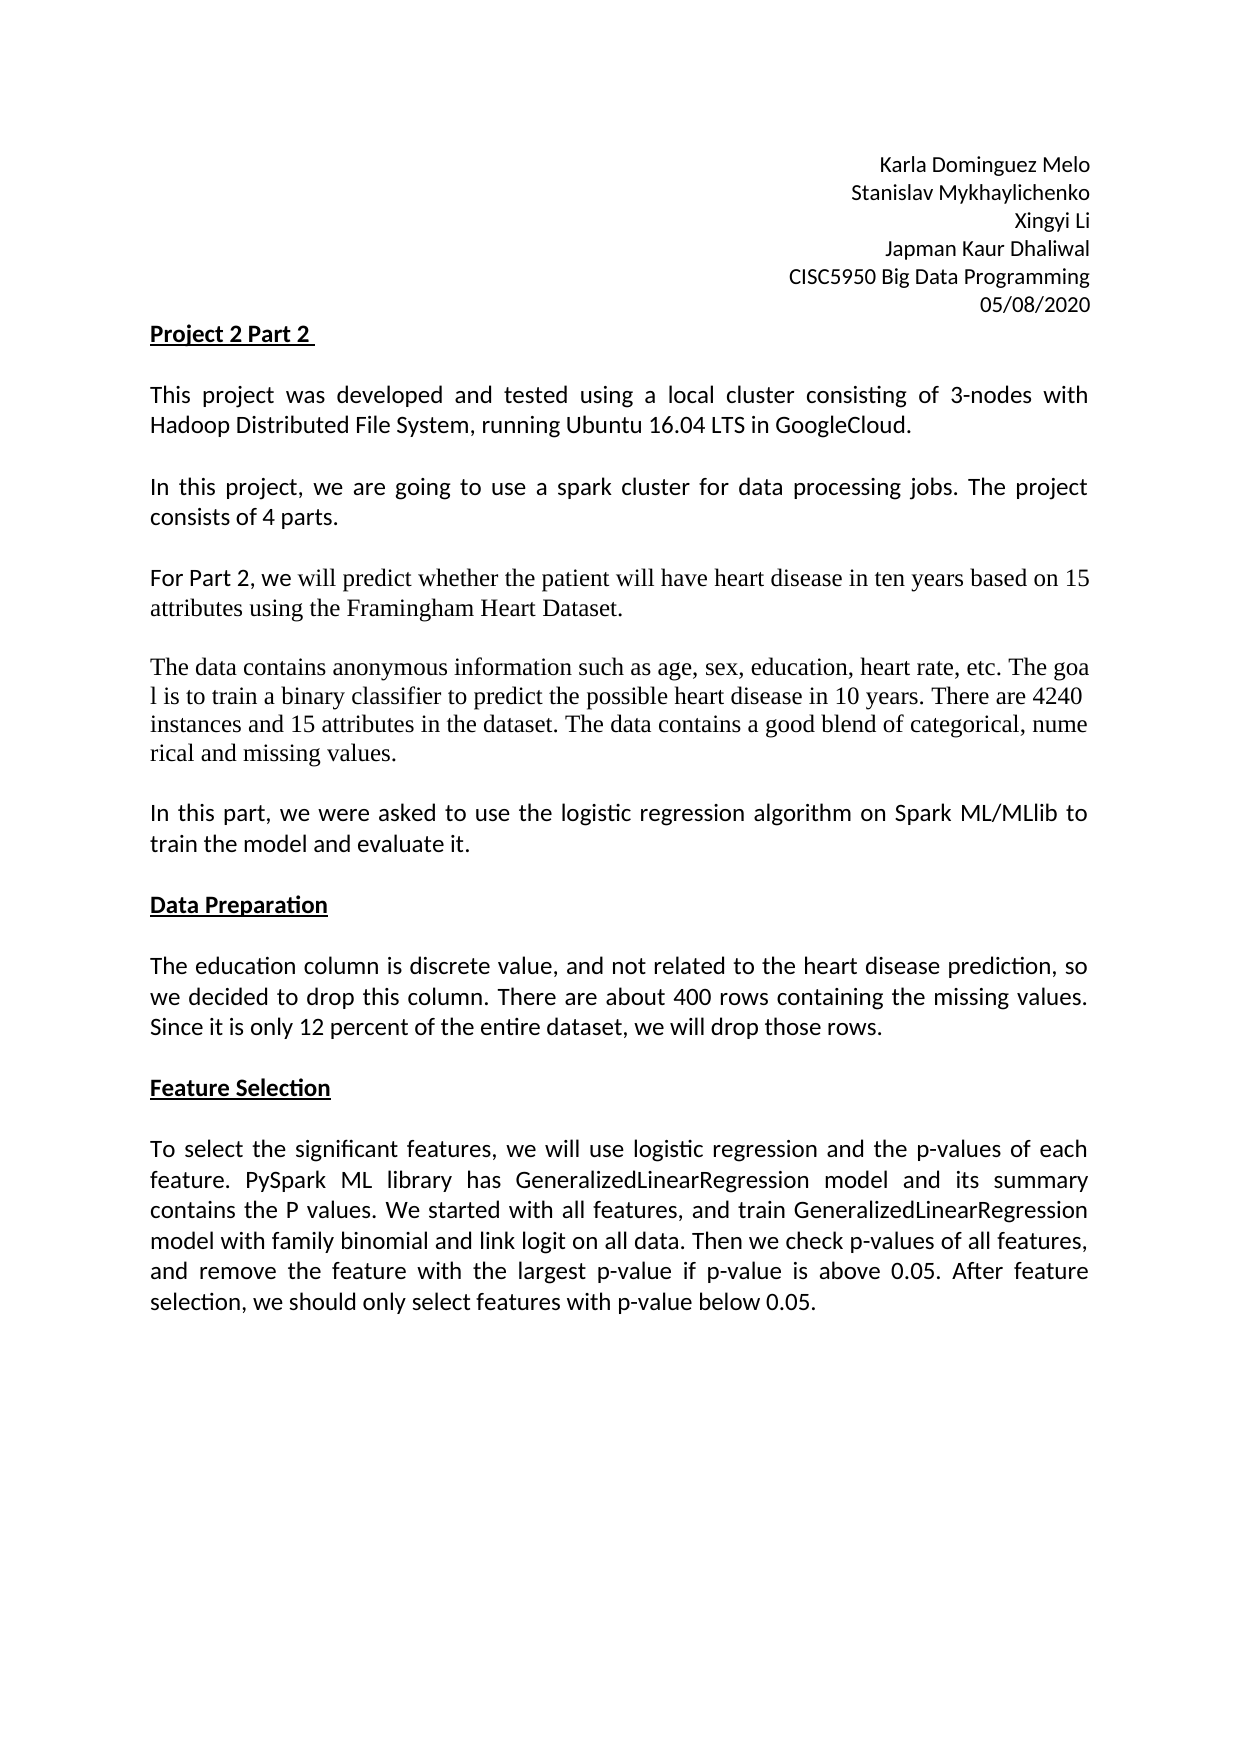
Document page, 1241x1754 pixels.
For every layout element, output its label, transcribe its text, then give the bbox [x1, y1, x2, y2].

text Karla Dominguez Melo [150, 150, 1090, 178]
text CISC5950 Big Data Programming [150, 262, 1090, 290]
text The data contains anonymous information such as age, sex, education, heart rate, etc. The goal is to train a binary classifier to predict the possible heart disease in 10 years. There are 4240 instances and 15 attributes in the dataset. The data contains a good blend of categorical, numerical and missing values. [150, 652, 1090, 767]
text Feature Selection [150, 1072, 1090, 1103]
text To select the significant features, we will use logistic regression and the p-values of each feature. PySpark ML library has GeneralizedLinearRegression model and its summary contains the P values. We started with all features, and train GeneralizedLinearRegression model with family binomial and link logit on all data. Then we check p-values of all features, and remove the feature with the largest p-value if p-value is above 0.05. After feature selection, we should only select features with p-value below 0.05. [150, 1133, 1090, 1316]
text Japman Kaur Dhaliwal [150, 234, 1090, 262]
text This project was developed and tested using a local cluster consisting of 3-nodes with Hadoop Distributed File System, running Ubuntu 16.04 LTS in GoogleCloud. [150, 379, 1090, 440]
text Data Preparation [150, 889, 1090, 920]
text For Part 2, we will predict whether the patient will have heart disease in ten years based on 15 attributes using the Framingham Heart Dataset. [150, 562, 1090, 622]
text In this project, we are going to use a spark cluster for data processing jobs. The project consists of 4 parts. [150, 471, 1090, 532]
text Xingyi Li [150, 206, 1090, 234]
text Project 2 Part 2 [150, 318, 1090, 349]
text 05/08/2020 [150, 290, 1090, 318]
text The education column is discrete value, and not related to the heart disease prediction, so we decided to drop this column. There are about 400 rows containing the missing values. Since it is only 12 percent of the entire dataset, we will drop those rows. [150, 950, 1090, 1042]
text Stanislav Mykhaylichenko [150, 178, 1090, 206]
text In this part, we were asked to use the logistic regression algorithm on Spark ML/MLlib to train the model and evaluate it. [150, 798, 1090, 859]
